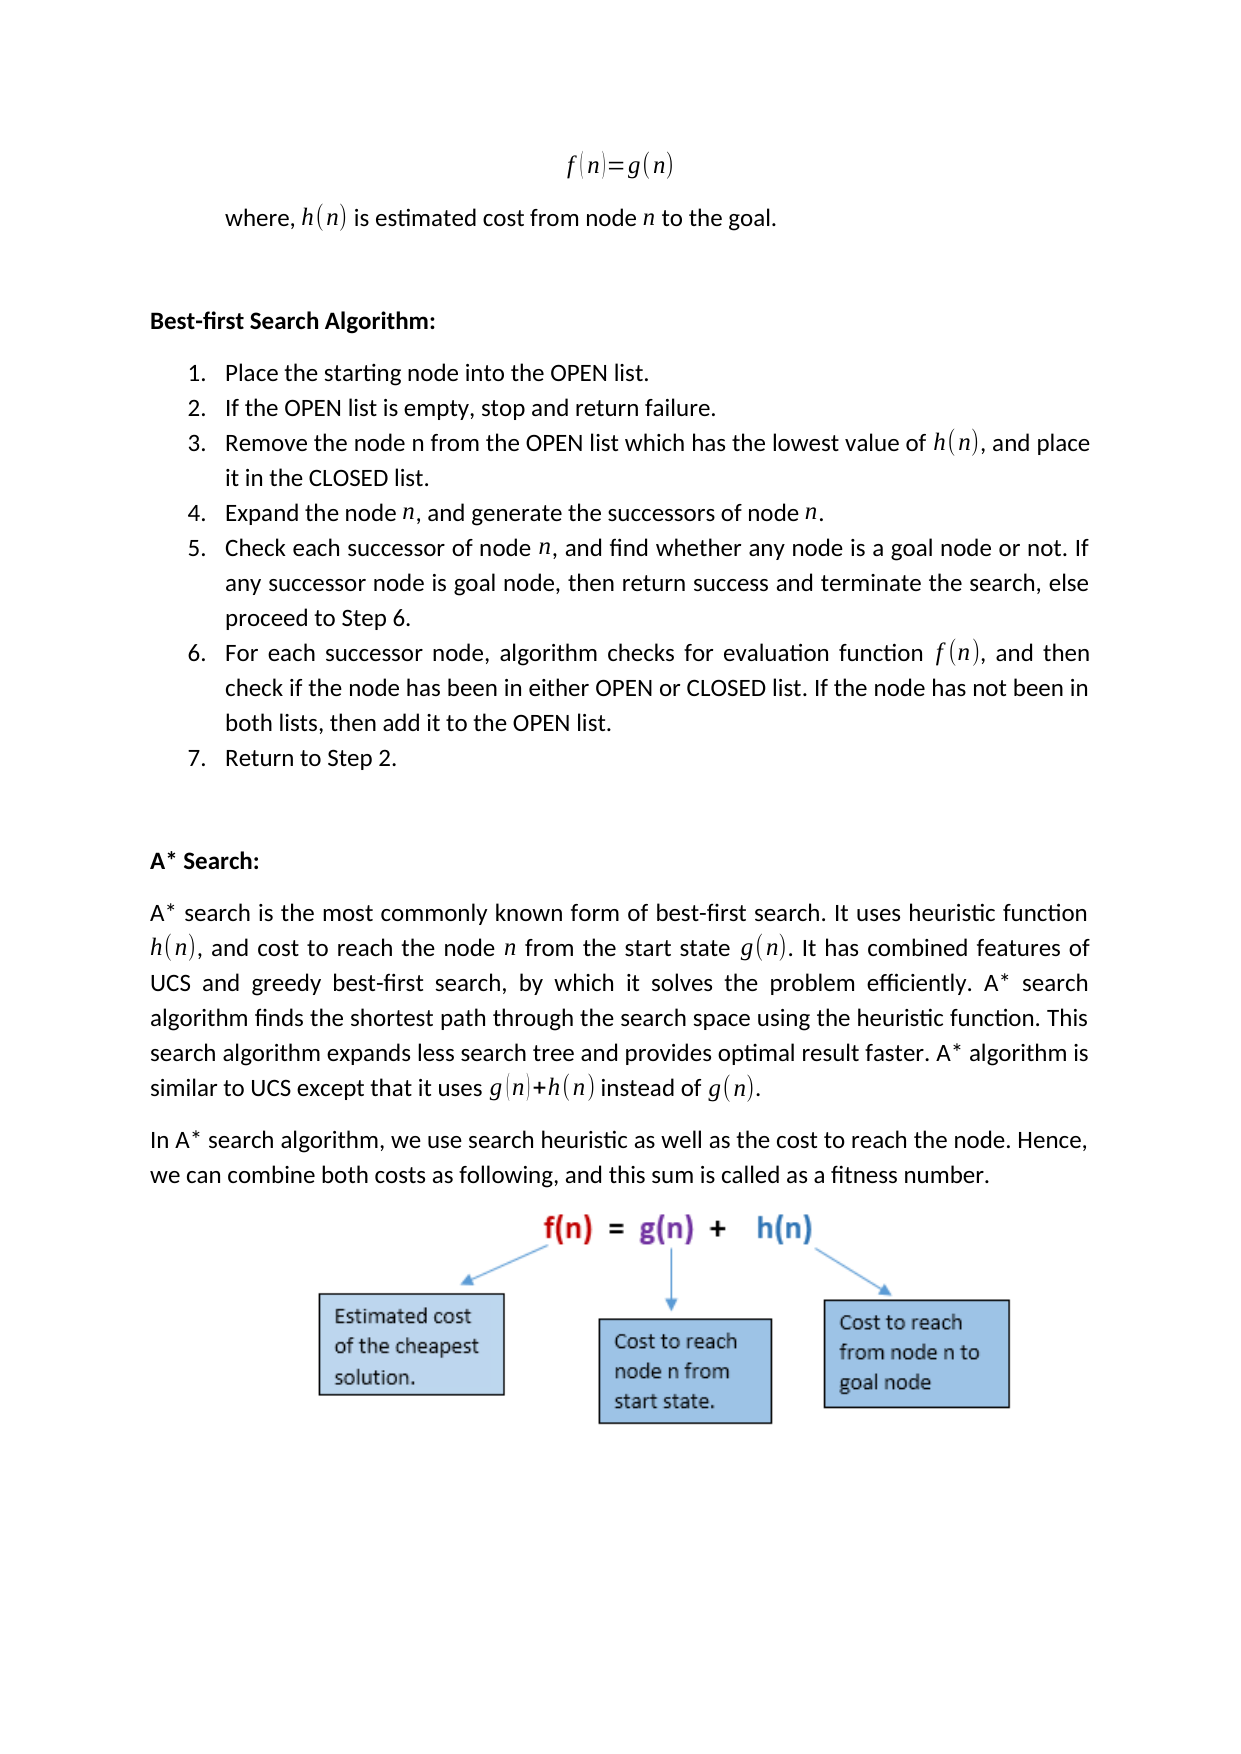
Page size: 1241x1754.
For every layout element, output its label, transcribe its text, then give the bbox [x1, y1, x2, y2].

text A* search is the most commonly known form of best-first search. It uses heuristic function , and cost to reach the node from the start state . It has combined features of UCS and greedy best-first search, by which it solves the problem efficiently. A* search algorithm finds the shortest path through the search space using the heuristic function. This search algorithm expands less search tree and provides optimal result faster. A* algorithm is similar to UCS except that it uses instead of . [150, 897, 1090, 1103]
list Return to Step 2. [187, 742, 1090, 772]
list Remove the node n from the OPEN list which has the lowest value of , and place it in the CLOSED list. [187, 427, 1090, 492]
list Place the starting node into the OPEN list. [187, 357, 1090, 387]
text Best-first Search Algorithm: [150, 305, 1090, 336]
text A* Search: [150, 845, 1090, 876]
list Expand the node , and generate the successors of node . [187, 497, 1090, 527]
text where, is estimated cost from node to the goal. [225, 202, 1090, 232]
picture [222, 1211, 1018, 1440]
list Check each successor of node , and find whether any node is a goal node or not. If any successor node is goal node, then return success and terminate the search, else proceed to Step 6. [187, 532, 1090, 632]
list For each successor node, algorithm checks for evaluation function , and then check if the node has been in either OPEN or CLOSED list. If the node has not been in both lists, then add it to the OPEN list. [187, 637, 1090, 737]
text In A* search algorithm, we use search heuristic as well as the cost to reach the node. Hence, we can combine both costs as following, and this sum is called as a fitness number. [150, 1124, 1090, 1190]
list If the OPEN list is empty, stop and return failure. [187, 392, 1090, 422]
